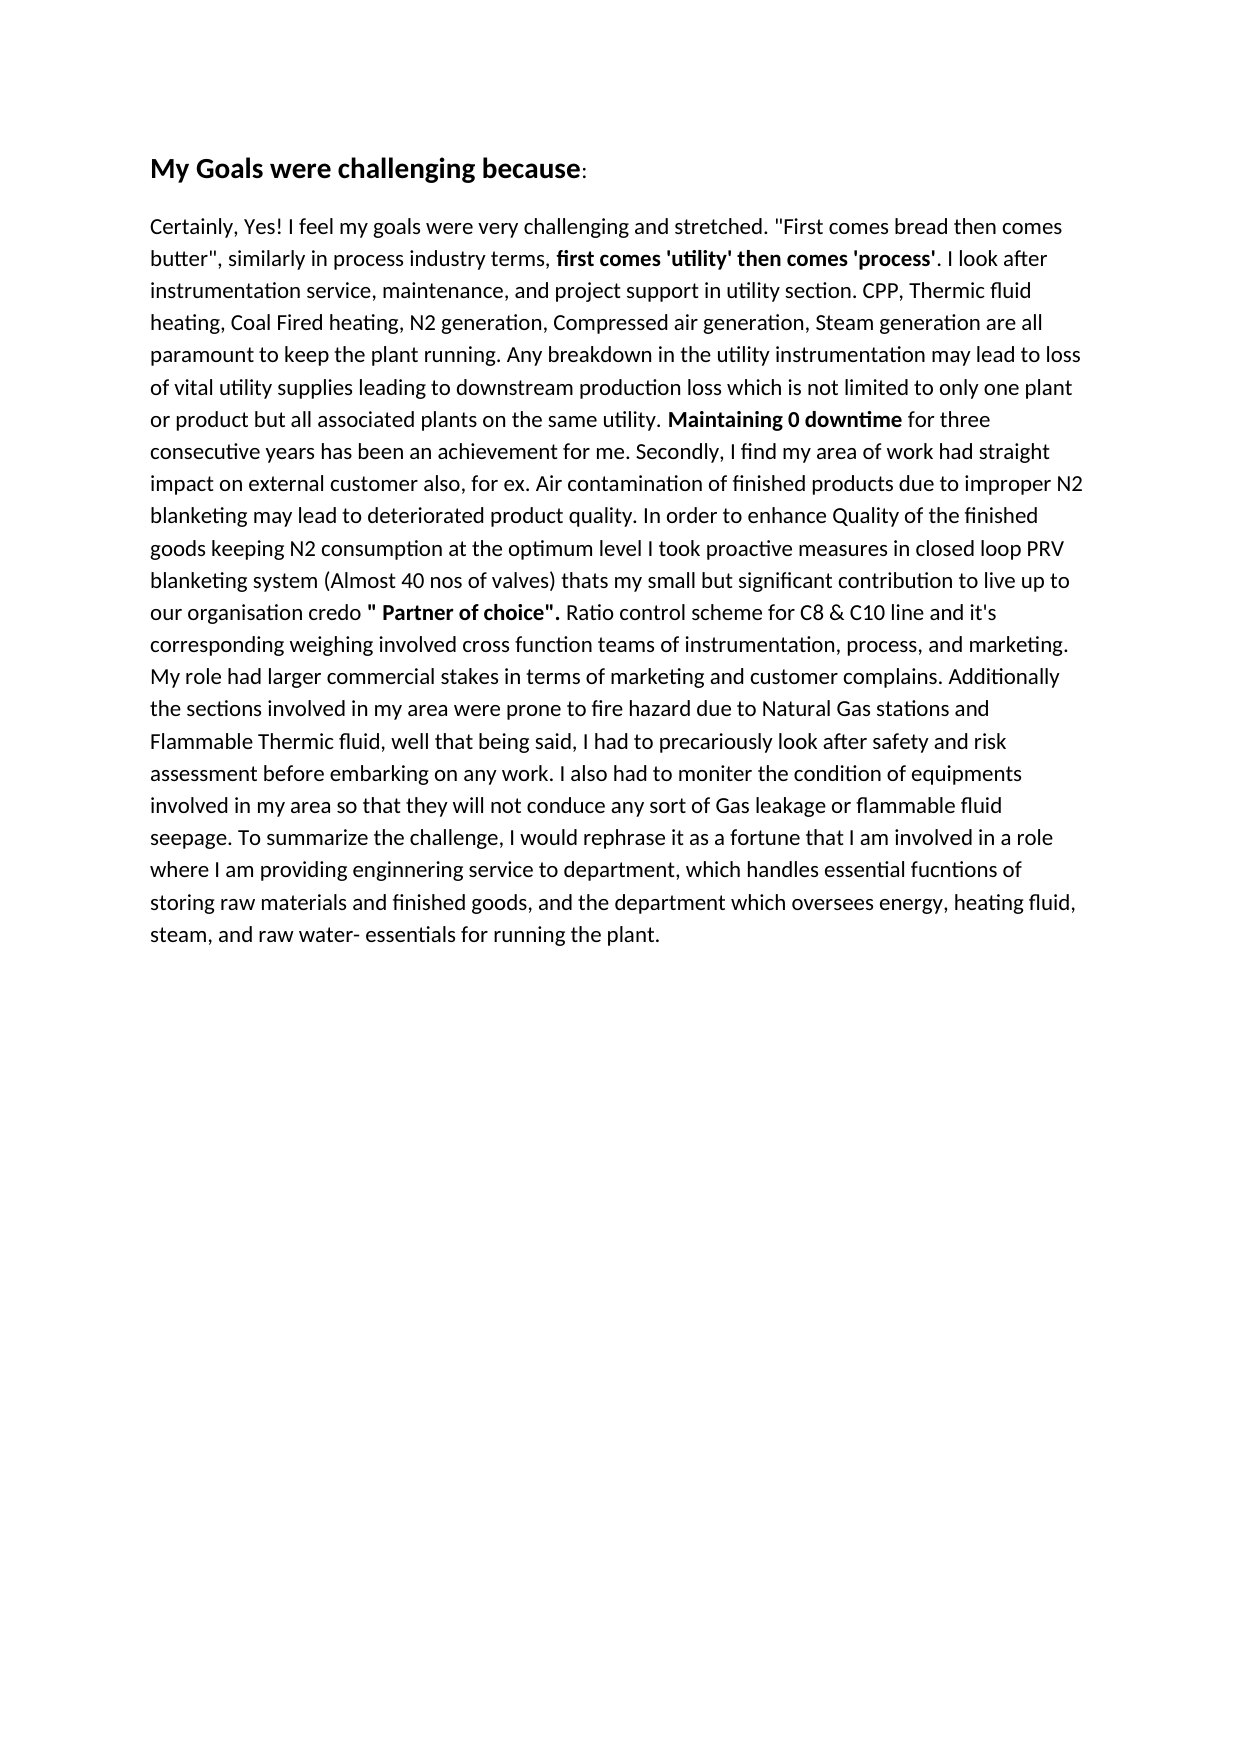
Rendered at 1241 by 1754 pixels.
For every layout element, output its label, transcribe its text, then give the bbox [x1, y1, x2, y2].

text Certainly, Yes! I feel my goals were very challenging and stretched. "First comes bread then comes butter", similarly in process industry terms, first comes 'utility' then comes 'process'. I look after instrumentation service, maintenance, and project support in utility section. CPP, Thermic fluid heating, Coal Fired heating, N2 generation, Compressed air generation, Steam generation are all paramount to keep the plant running. Any breakdown in the utility instrumentation may lead to loss of vital utility supplies leading to downstream production loss which is not limited to only one plant or product but all associated plants on the same utility. Maintaining 0 downtime for three consecutive years has been an achievement for me. Secondly, I find my area of work had straight impact on external customer also, for ex. Air contamination of finished products due to improper N2 blanketing may lead to deteriorated product quality. In order to enhance Quality of the finished goods keeping N2 consumption at the optimum level I took proactive measures in closed loop PRV blanketing system (Almost 40 nos of valves) thats my small but significant contribution to live up to our organisation credo " Partner of choice". Ratio control scheme for C8 & C10 line and it's corresponding weighing involved cross function teams of instrumentation, process, and marketing. My role had larger commercial stakes in terms of marketing and customer complains. Additionally the sections involved in my area were prone to fire hazard due to Natural Gas stations and Flammable Thermic fluid, well that being said, I had to precariously look after safety and risk assessment before embarking on any work. I also had to moniter the condition of equipments involved in my area so that they will not conduce any sort of Gas leakage or flammable fluid seepage. To summarize the challenge, I would rephrase it as a fortune that I am involved in a role where I am providing enginnering service to department, which handles essential fucntions of storing raw materials and finished goods, and the department which oversees energy, heating fluid, steam, and raw water- essentials for running the plant. [150, 212, 1090, 948]
text My Goals were challenging because: [150, 150, 1090, 186]
